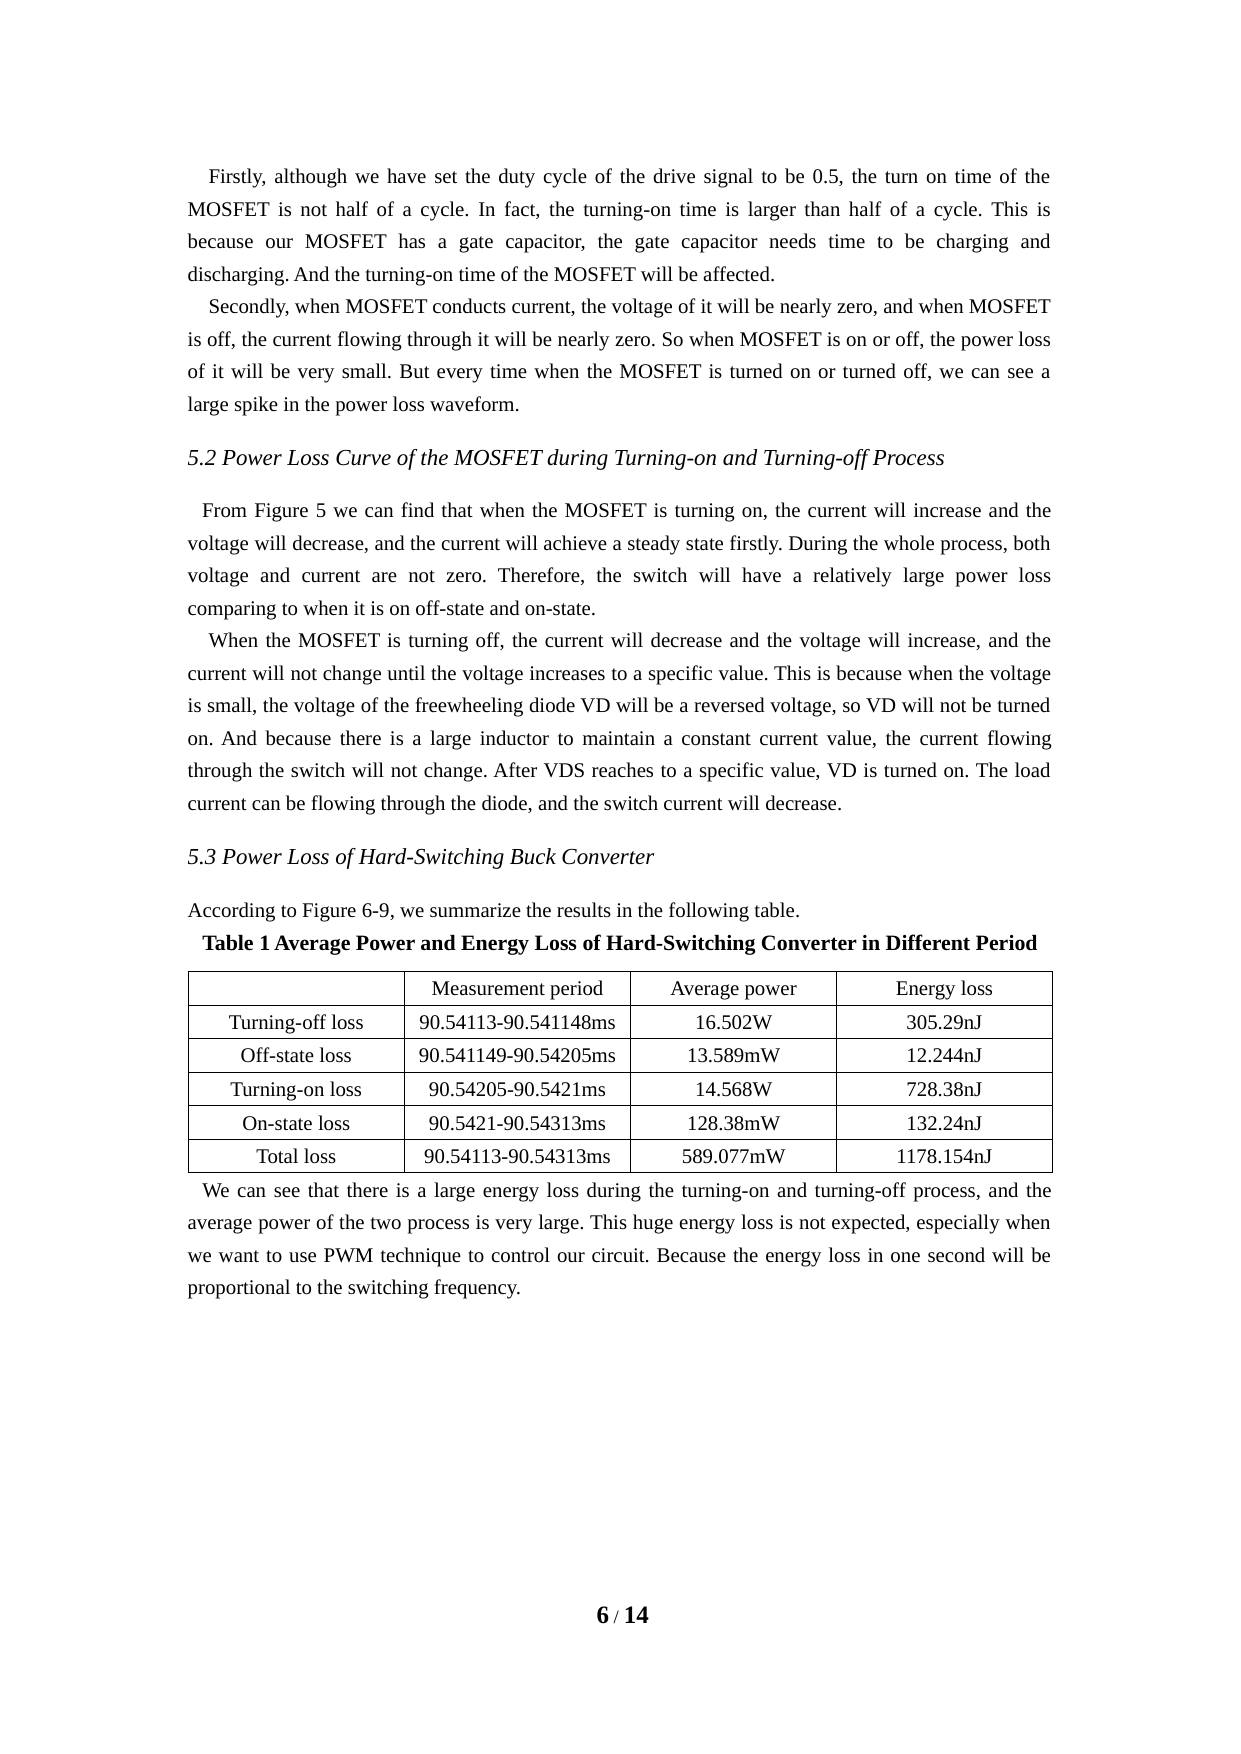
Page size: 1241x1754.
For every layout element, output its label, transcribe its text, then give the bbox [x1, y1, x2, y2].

table_cell 728.38nJ [837, 1073, 1052, 1105]
table_cell Turning-on loss [189, 1073, 404, 1105]
table_cell 12.244nJ [837, 1039, 1052, 1072]
text When the MOSFET is turning off, the current will decrease and the voltage will increase, and the current will not change until the voltage increases to a specific value. This is because when the voltage is small, the voltage of the freewheeling diode VD will be a reversed voltage, so VD will not be turned on. And because there is a large inductor to maintain a constant current value, the current flowing through the switch will not change. After VDS reaches to a specific value, VD is turned on. The load current can be flowing through the diode, and the switch current will decrease. [187, 624, 1053, 819]
table_cell 1178.154nJ [837, 1140, 1052, 1172]
table_header Measurement period [405, 972, 630, 1004]
table_cell On-state loss [189, 1106, 404, 1139]
text Secondly, when MOSFET conducts current, the voltage of it will be nearly zero, and when MOSFET is off, the current flowing through it will be nearly zero. So when MOSFET is on or off, the power loss of it will be very small. But every time when the MOSFET is turned on or turned off, we can see a large spike in the power loss waveform. [187, 290, 1053, 420]
subtitle 5.2 Power Loss Curve of the MOSFET during Turning-on and Turning-off Process [187, 441, 1053, 473]
subtitle 5.3 Power Loss of Hard-Switching Buck Converter [187, 840, 1053, 873]
text We can see that there is a large energy loss during the turning-on and turning-off process, and the average power of the two process is very large. This huge energy loss is not expected, especially when we want to use PWM technique to control our circuit. Because the energy loss in one second will be proportional to the switching frequency. [187, 1173, 1053, 1303]
table_cell 90.5421-90.54313ms [405, 1106, 630, 1139]
table_cell 13.589mW [631, 1039, 836, 1072]
table_cell 16.502W [631, 1006, 836, 1038]
table_cell 128.38mW [631, 1106, 836, 1139]
table_cell 14.568W [631, 1073, 836, 1105]
text Table 1 Average Power and Energy Loss of Hard-Switching Converter in Different Period [187, 926, 1053, 958]
table_header [189, 972, 404, 1004]
table_cell 589.077mW [631, 1140, 836, 1172]
table_cell 90.54113-90.541148ms [405, 1006, 630, 1038]
text According to Figure 6-9, we summarize the results in the following table. [187, 893, 1053, 926]
table_cell 132.24nJ [837, 1106, 1052, 1139]
table_cell Off-state loss [189, 1039, 404, 1072]
table_cell Total loss [189, 1140, 404, 1172]
table_header Average power [631, 972, 836, 1004]
text From Figure 5 we can find that when the MOSFET is turning on, the current will increase and the voltage will decrease, and the current will achieve a steady state firstly. During the whole process, both voltage and current are not zero. Therefore, the switch will have a relatively large power loss comparing to when it is on off-state and on-state. [187, 494, 1053, 624]
text Firstly, although we have set the duty cycle of the drive signal to be 0.5, the turn on time of the MOSFET is not half of a cycle. In fact, the turning-on time is larger than half of a cycle. This is because our MOSFET has a gate capacitor, the gate capacitor needs time to be charging and discharging. And the turning-on time of the MOSFET will be affected. [187, 160, 1053, 290]
table_header Energy loss [837, 972, 1052, 1004]
table_cell Turning-off loss [189, 1006, 404, 1038]
table_cell 90.541149-90.54205ms [405, 1039, 630, 1072]
table_cell 90.54113-90.54313ms [405, 1140, 630, 1172]
table_cell 305.29nJ [837, 1006, 1052, 1038]
table_cell 90.54205-90.5421ms [405, 1073, 630, 1105]
